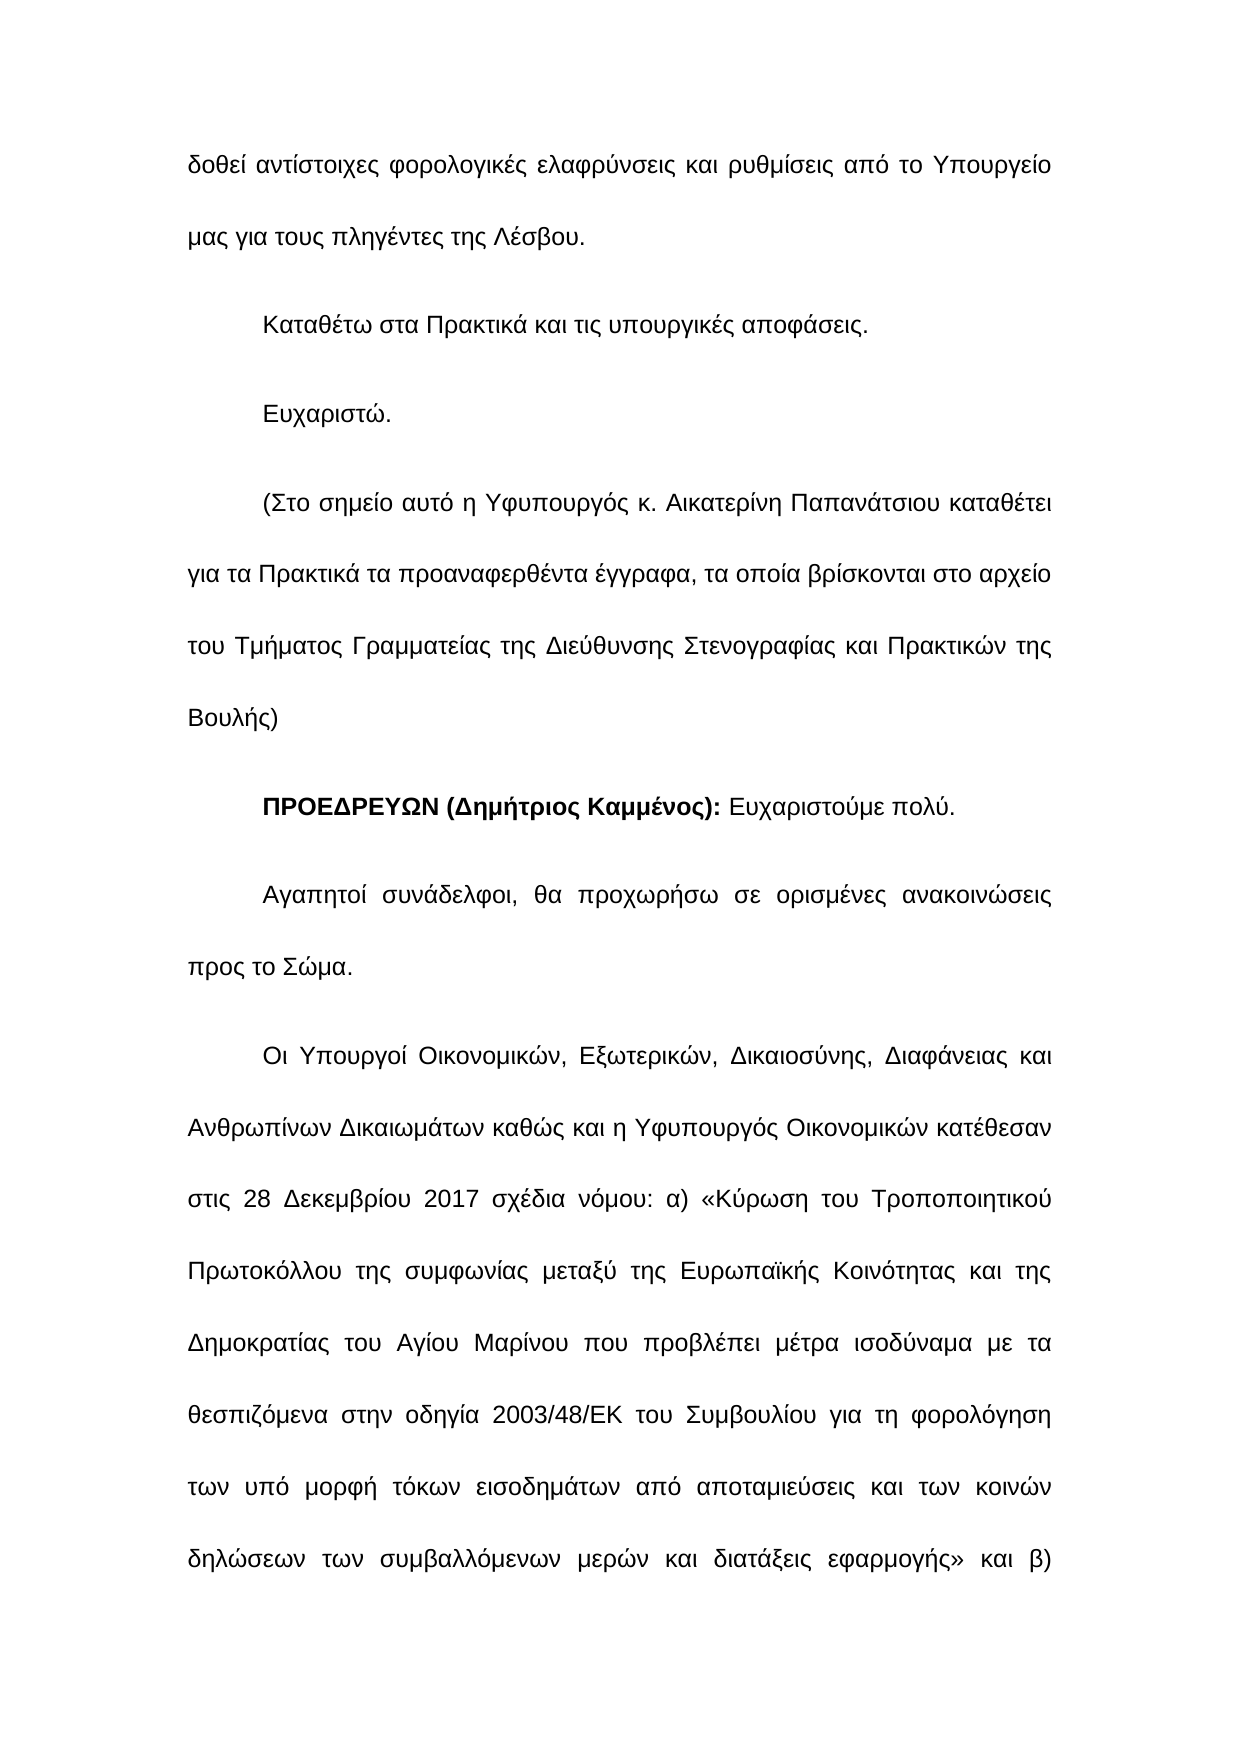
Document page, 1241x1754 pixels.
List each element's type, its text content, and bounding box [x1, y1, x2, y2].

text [187, 150, 1053, 251]
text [187, 1041, 1053, 1572]
text (Στο σημείο αυτό η Υφυπουργός κ. Αικατερίνη Παπανάτσιου καταθέτει για τα Πρακτικά τα προαναφερθέντα έγγραφα, τα οποία βρίσκονται στο αρχείο του Τμήματος Γραμματείας της Διεύθυνσης Στενογραφίας και Πρακτικών της Βουλής) [187, 487, 1053, 732]
text ΠΡΟΕΔΡΕΥΩΝ (Δημήτριος Καμμένος): Ευχαριστούμε πολύ. [187, 792, 1053, 820]
text Καταθέτω στα Πρακτικά και τις υπουργικές αποφάσεις. [187, 310, 1053, 339]
text Ευχαριστώ. [187, 399, 1053, 428]
text Αγαπητοί συνάδελφοι, θα προχωρήσω σε ορισμένες ανακοινώσεις προς το Σώμα. [187, 880, 1053, 981]
